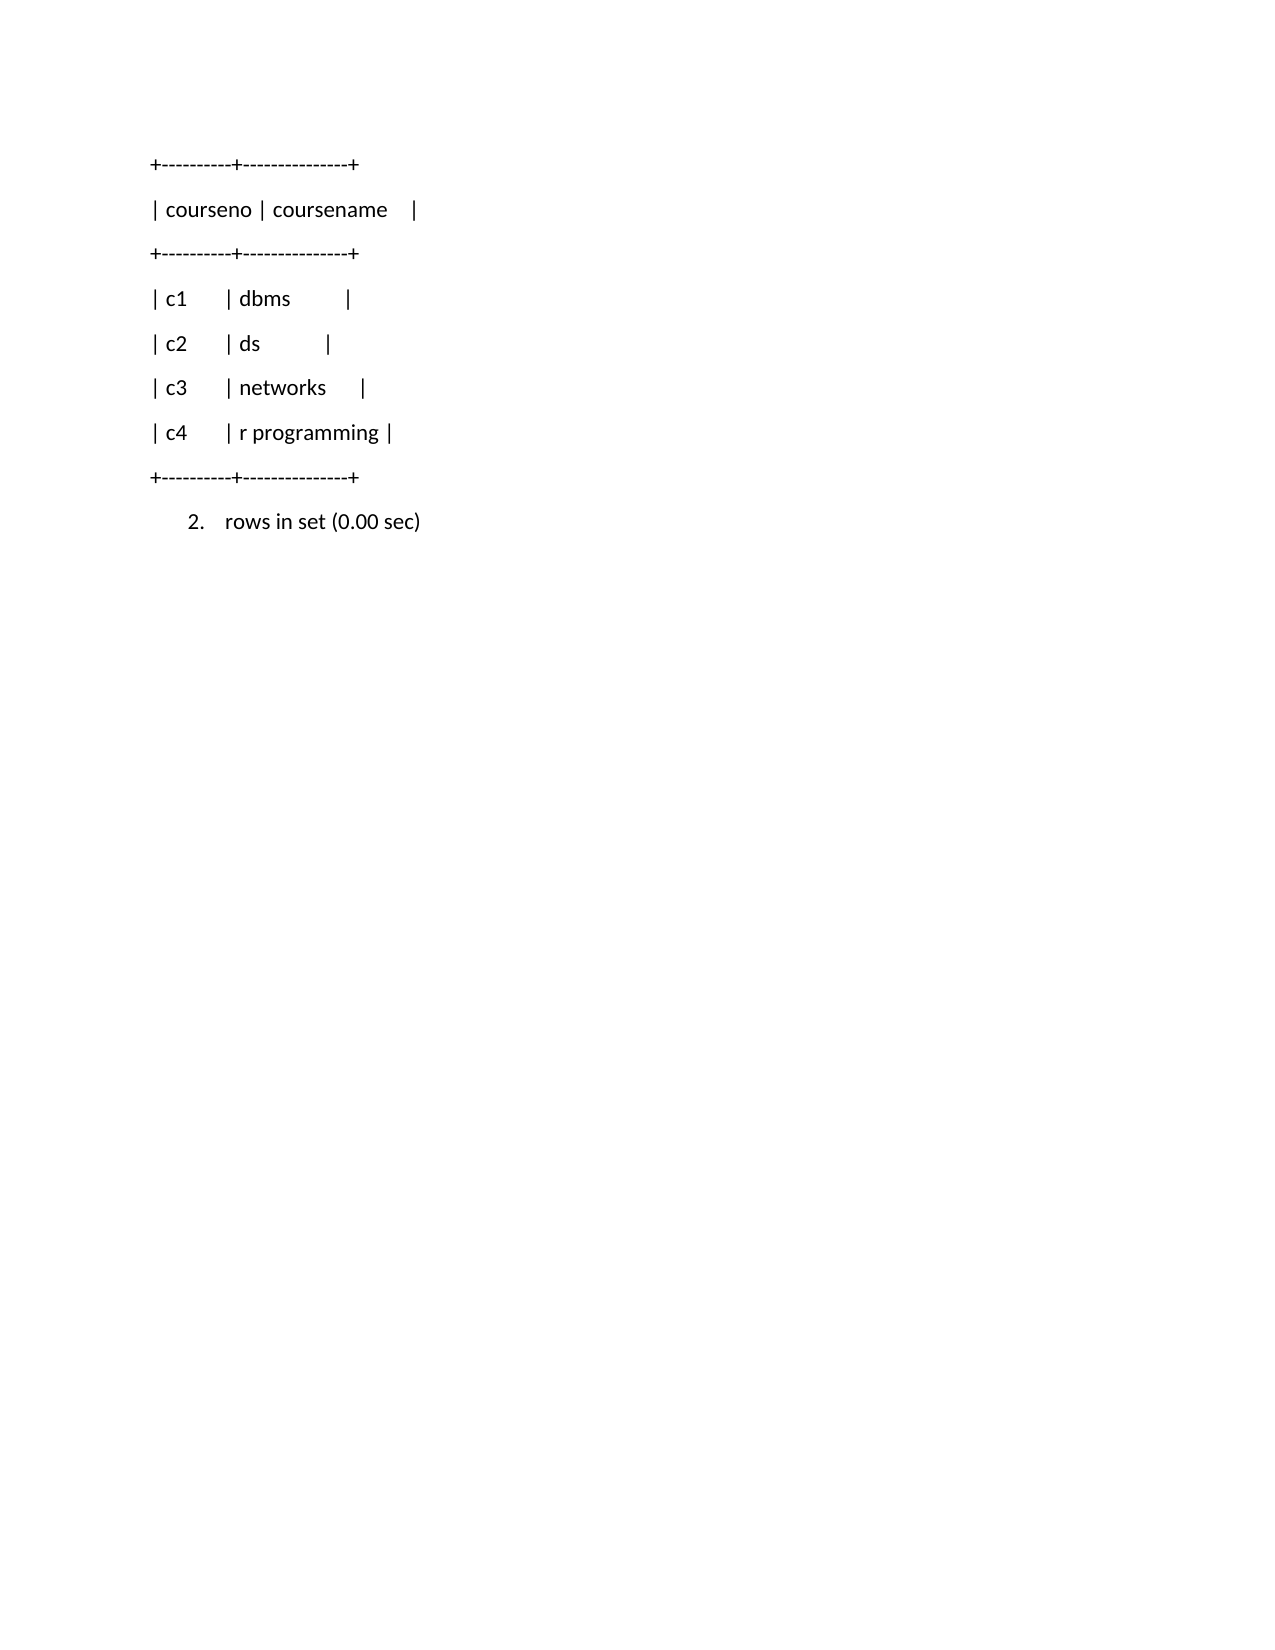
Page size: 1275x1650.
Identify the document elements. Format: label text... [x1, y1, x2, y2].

text +----------+---------------+ [150, 463, 1125, 491]
text +----------+---------------+ [150, 150, 1125, 178]
text | courseno | coursename | [150, 195, 1125, 223]
list rows in set (0.00 sec) [187, 507, 1125, 536]
text | c3 | networks | [150, 373, 1125, 401]
text | c4 | r programming | [150, 418, 1125, 446]
text +----------+---------------+ [150, 239, 1125, 267]
text | c2 | ds | [150, 329, 1125, 357]
text | c1 | dbms | [150, 284, 1125, 312]
